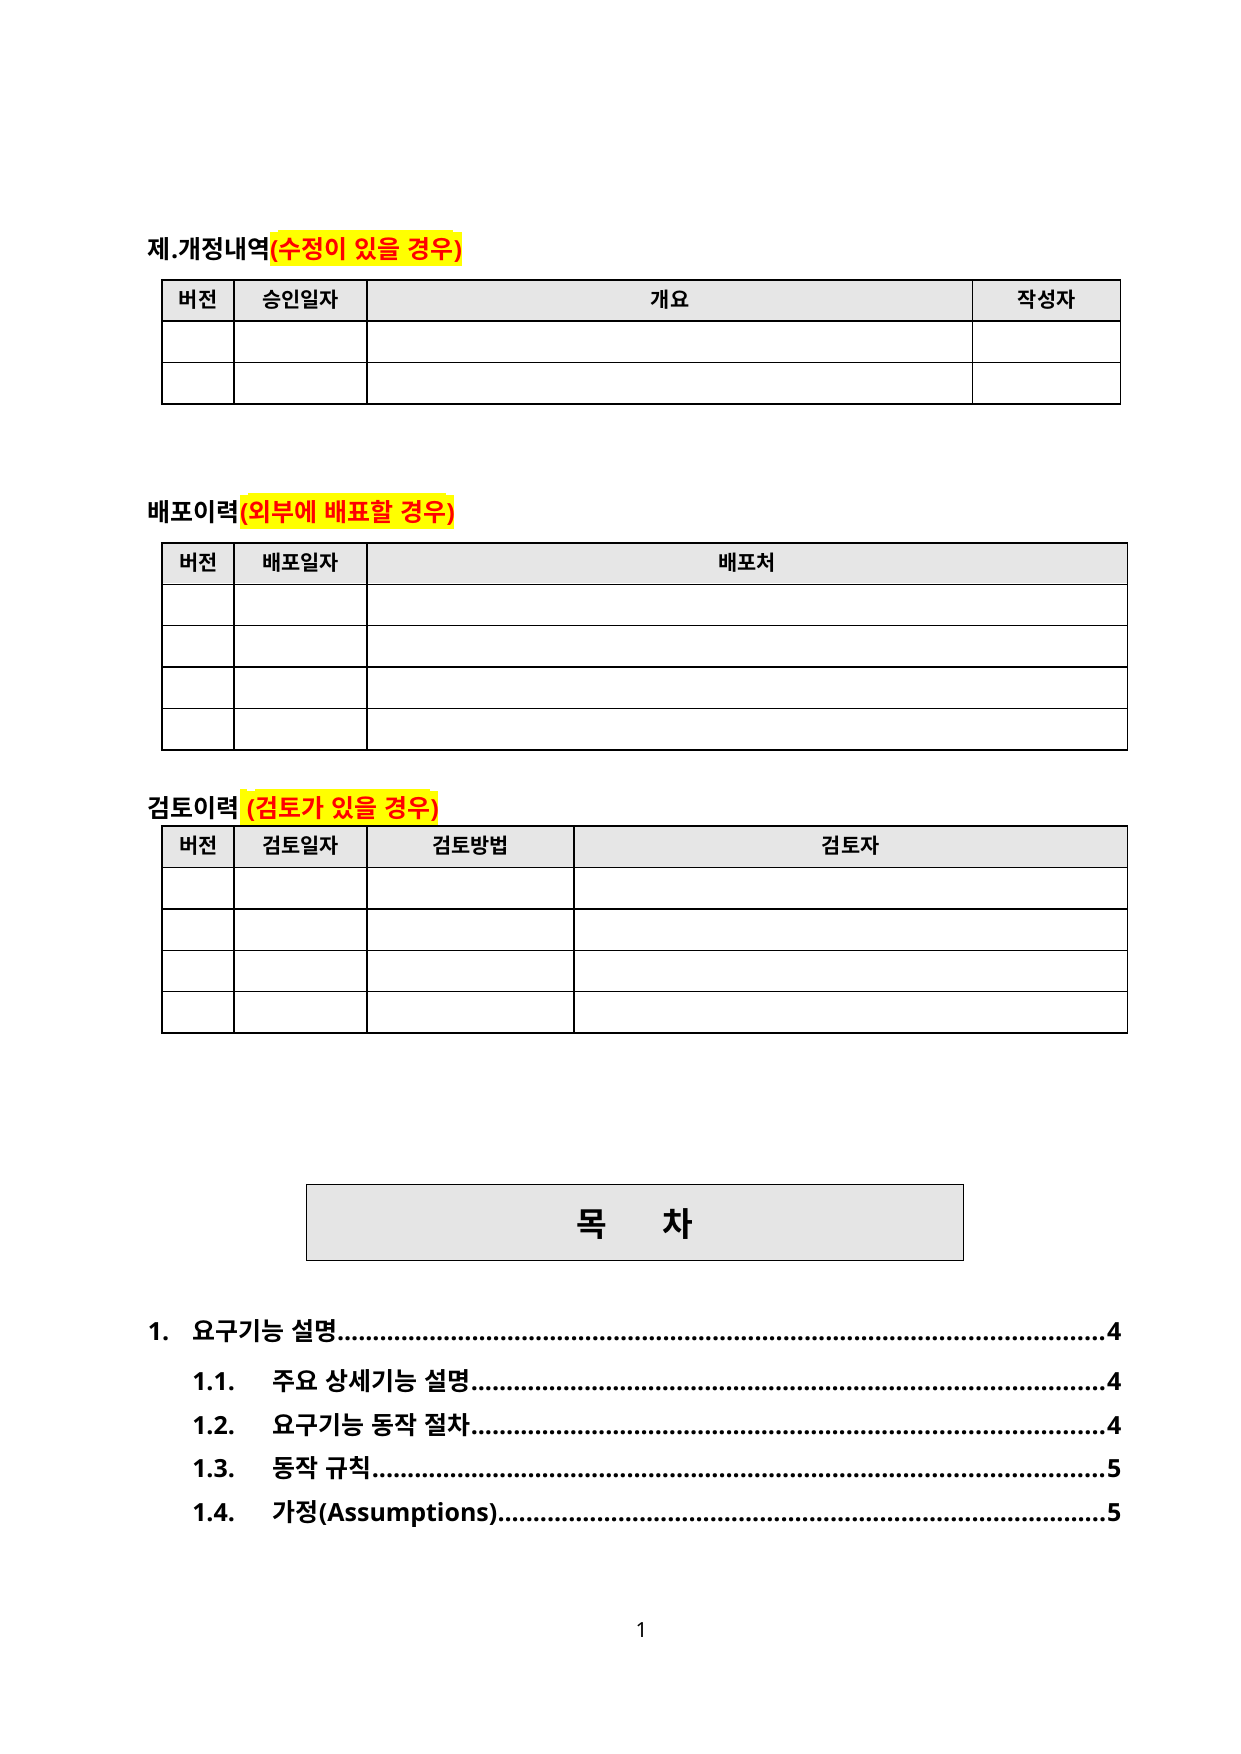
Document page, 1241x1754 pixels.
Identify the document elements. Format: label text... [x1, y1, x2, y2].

table_cell [235, 951, 366, 991]
table_header 버전 [163, 827, 233, 867]
table_cell [235, 992, 366, 1032]
table_cell [368, 668, 1127, 707]
table_cell [235, 585, 366, 625]
table_cell [368, 992, 573, 1032]
text 1.2. 요구기능 동작 절차 4 [192, 1404, 1122, 1442]
text 1.3. 동작 규칙 5 [192, 1448, 1122, 1486]
table_cell [163, 626, 233, 666]
table_header 버전 [163, 281, 233, 320]
table_header 검토방법 [368, 827, 573, 867]
text 검토이력 (검토가 있을 경우) [148, 788, 1122, 825]
table_header 개요 [368, 281, 972, 320]
table_cell [163, 992, 233, 1032]
table_header 목 차 [307, 1185, 963, 1260]
text 1. 요구기능 설명 4 [148, 1311, 1122, 1348]
text 1.4. 가정(Assumptions) 5 [192, 1492, 1122, 1529]
table_cell [235, 868, 366, 908]
table_header 배포처 [368, 544, 1127, 583]
table_header 작성자 [973, 281, 1120, 320]
table_cell [235, 910, 366, 949]
table_cell [575, 868, 1127, 908]
table_header 검토자 [575, 827, 1127, 867]
table_cell [163, 363, 233, 403]
table_cell [973, 322, 1120, 362]
table_cell [368, 709, 1127, 749]
table_cell [575, 910, 1127, 949]
table_cell [163, 868, 233, 908]
table_cell [973, 363, 1120, 403]
table_cell [163, 585, 233, 625]
table_header 승인일자 [235, 281, 366, 320]
table_cell [368, 363, 972, 403]
table_header 버전 [163, 544, 233, 583]
table_cell [163, 709, 233, 749]
table_header 검토일자 [235, 827, 366, 867]
text 배포이력(외부에 배표할 경우) [148, 492, 1122, 529]
table_cell [235, 322, 366, 362]
table_cell [368, 868, 573, 908]
text 1.1. 주요 상세기능 설명 4 [192, 1361, 1122, 1398]
table_cell [368, 910, 573, 949]
table_cell [235, 709, 366, 749]
table_cell [235, 363, 366, 403]
table_cell [575, 951, 1127, 991]
table_cell [163, 951, 233, 991]
table_cell [575, 992, 1127, 1032]
table_cell [163, 668, 233, 707]
table_cell [368, 951, 573, 991]
table_cell [163, 910, 233, 949]
table_header 배포일자 [235, 544, 366, 583]
table_cell [235, 668, 366, 707]
table_cell [368, 322, 972, 362]
table_cell [368, 626, 1127, 666]
table_cell [235, 626, 366, 666]
table_cell [368, 585, 1127, 625]
table_cell [163, 322, 233, 362]
text 제.개정내역(수정이 있을 경우) [148, 229, 1122, 266]
